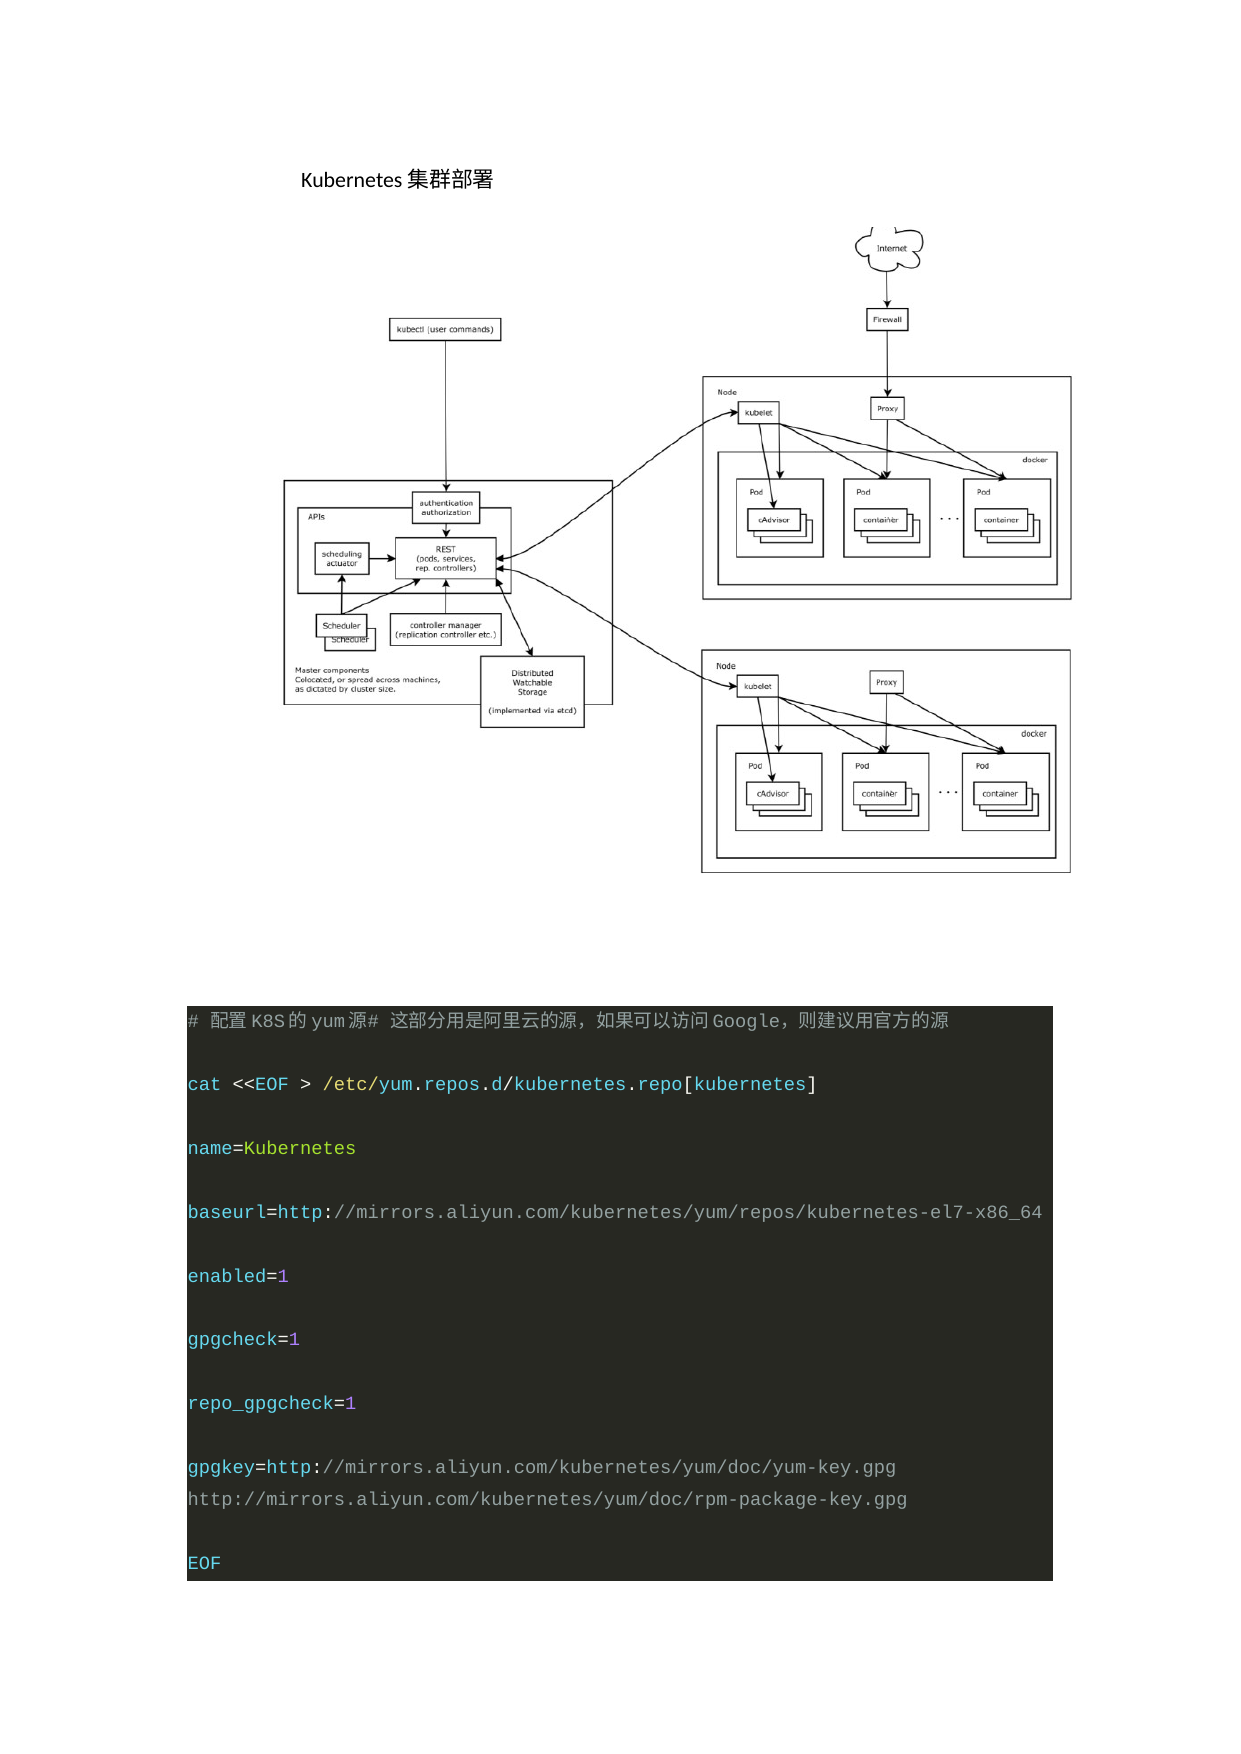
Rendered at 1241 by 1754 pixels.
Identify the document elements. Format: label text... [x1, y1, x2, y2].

text baseurl=http://mirrors.aliyun.com/kubernetes/yum/repos/kubernetes-el7-x86_64 [187, 1197, 1053, 1229]
text # 配置K8S的yum源# 这部分用是阿里云的源，如果可以访问Google，则建议用官方的源 [187, 1006, 1053, 1038]
text name=Kubernetes [187, 1133, 1053, 1166]
text EOF [187, 1548, 1053, 1581]
text repo_gpgcheck=1 [187, 1388, 1053, 1421]
text gpgcheck=1 [187, 1324, 1053, 1357]
text cat <<EOF > /etc/yum.repos.d/kubernetes.repo[kubernetes] [187, 1069, 1053, 1102]
text Kubernetes集群部署 [187, 162, 1053, 194]
text enabled=1 [187, 1261, 1053, 1293]
picture [187, 227, 1237, 889]
text gpgkey=http://mirrors.aliyun.com/kubernetes/yum/doc/yum-key.gpg http://mirrors.aliyun.com/kubernetes/yum/doc/rpm-package-key.gpg [187, 1452, 1053, 1517]
